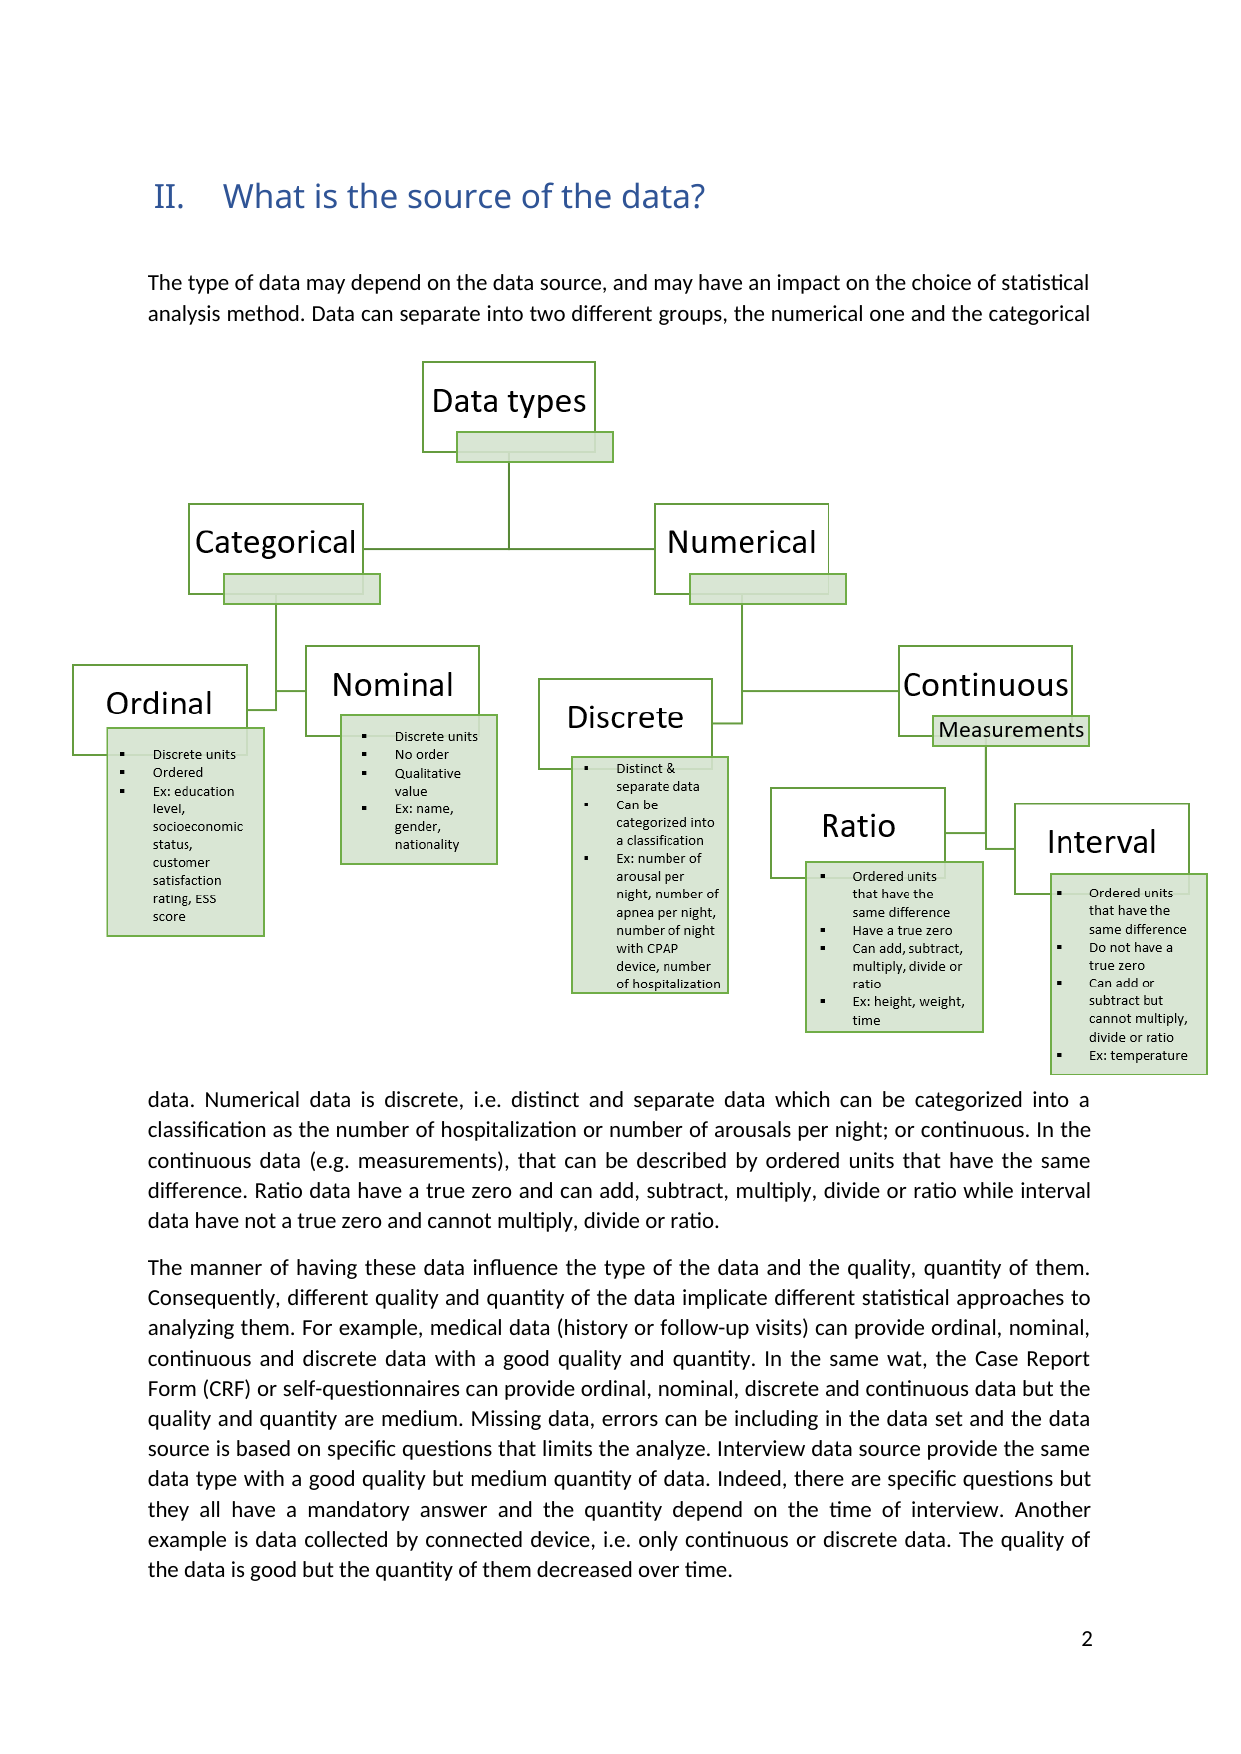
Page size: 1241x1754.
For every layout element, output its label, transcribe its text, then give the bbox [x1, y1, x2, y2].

subtitle What is the source of the data? [185, 173, 1093, 218]
picture [26, 348, 1225, 1074]
text The manner of having these data influence the type of the data and the quality, quantity of them. Consequently, different quality and quantity of the data implicate different statistical approaches to analyzing them. For example, medical data (history or follow-up visits) can provide ordinal, nominal, continuous and discrete data with a good quality and quantity. In the same wat, the Case Report Form (CRF) or self-questionnaires can provide ordinal, nominal, discrete and continuous data but the quality and quantity are medium. Missing data, errors can be including in the data set and the data source is based on specific questions that limits the analyze. Interview data source provide the same data type with a good quality but medium quantity of data. Indeed, there are specific questions but they all have a mandatory answer and the quantity depend on the time of interview. Another example is data collected by connected device, i.e. only continuous or discrete data. The quality of the data is good but the quantity of them decreased over time. [148, 1253, 1093, 1583]
text The type of data may depend on the data source, and may have an impact on the choice of statistical analysis method. Data can separate into two different groups, the numerical one and the categorical data. Numerical data is discrete, i.e. distinct and separate data which can be categorized into a classification as the number of hospitalization or number of arousals per night; or continuous. In the continuous data (e.g. measurements), that can be described by ordered units that have the same difference. Ratio data have a true zero and can add, subtract, multiply, divide or ratio while interval data have not a true zero and cannot multiply, divide or ratio. [148, 268, 1093, 348]
text The type of data may depend on the data source, and may have an impact on the choice of statistical analysis method. Data can separate into two different groups, the numerical one and the categorical data. Numerical data is discrete, i.e. distinct and separate data which can be categorized into a classification as the number of hospitalization or number of arousals per night; or continuous. In the continuous data (e.g. measurements), that can be described by ordered units that have the same difference. Ratio data have a true zero and can add, subtract, multiply, divide or ratio while interval data have not a true zero and cannot multiply, divide or ratio. [148, 1074, 1093, 1234]
